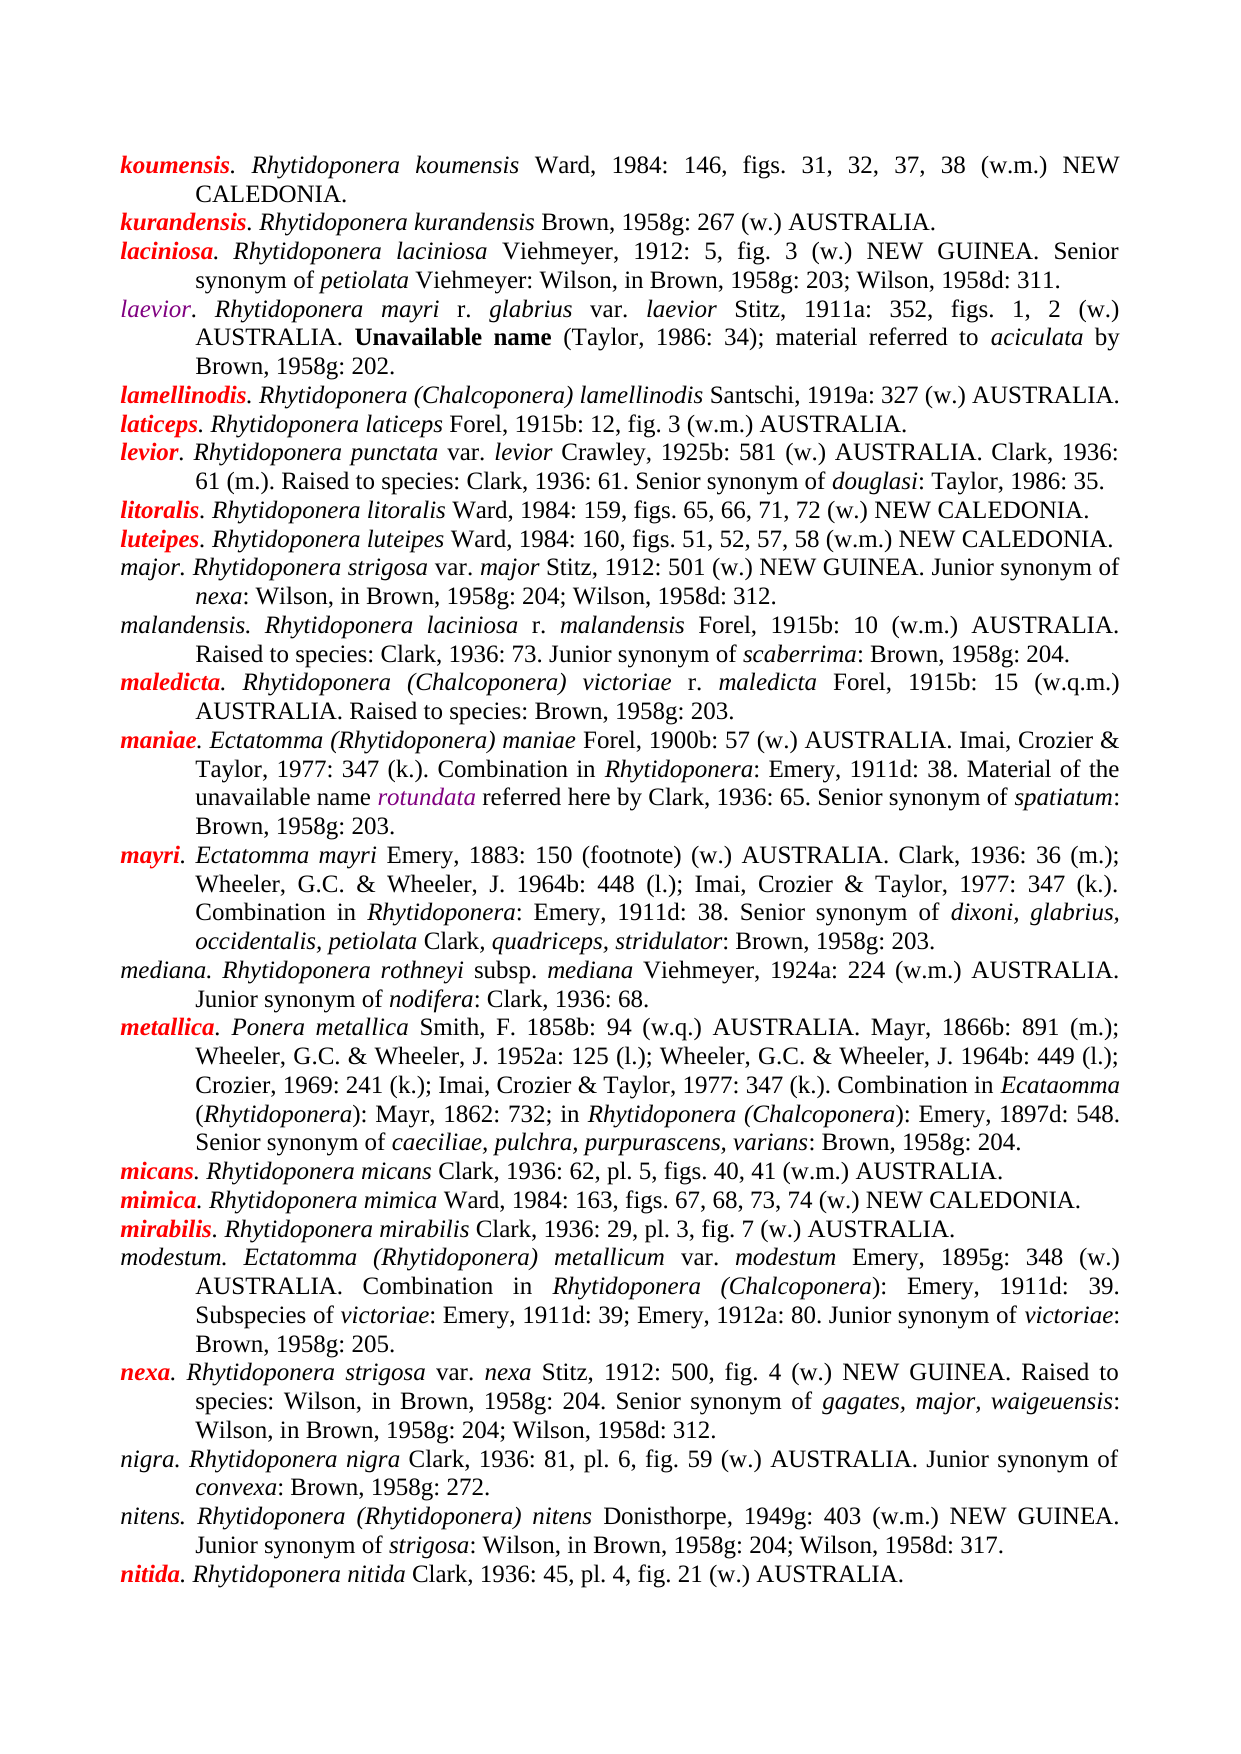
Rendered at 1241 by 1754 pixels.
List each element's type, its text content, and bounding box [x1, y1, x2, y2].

text laciniosa. Rhytidoponera laciniosa Viehmeyer, 1912: 5, fig. 3 (w.) NEW GUINEA. Senior synonym of petiolata Viehmeyer: Wilson, in Brown, 1958g: 203; Wilson, 1958d: 311. [120, 236, 1120, 294]
text koumensis. Rhytidoponera koumensis Ward, 1984: 146, figs. 31, 32, 37, 38 (w.m.) NEW CALEDONIA. [120, 150, 1120, 207]
text mirabilis. Rhytidoponera mirabilis Clark, 1936: 29, pl. 3, fig. 7 (w.) AUSTRALIA. [120, 1214, 1120, 1242]
text laevior. Rhytidoponera mayri r. glabrius var. laevior Stitz, 1911a: 352, figs. 1, 2 (w.) AUSTRALIA. Unavailable name (Taylor, 1986: 34); material referred to aciculata by Brown, 1958g: 202. [120, 294, 1120, 380]
text litoralis. Rhytidoponera litoralis Ward, 1984: 159, figs. 65, 66, 71, 72 (w.) NEW CALEDONIA. [120, 495, 1120, 524]
text nitida. Rhytidoponera nitida Clark, 1936: 45, pl. 4, fig. 21 (w.) AUSTRALIA. [120, 1559, 1120, 1587]
text levior. Rhytidoponera punctata var. levior Crawley, 1925b: 581 (w.) AUSTRALIA. Clark, 1936: 61 (m.). Raised to species: Clark, 1936: 61. Senior synonym of douglasi: Taylor, 1986: 35. [120, 437, 1120, 495]
text lamellinodis. Rhytidoponera (Chalcoponera) lamellinodis Santschi, 1919a: 327 (w.) AUSTRALIA. [120, 380, 1120, 409]
text nitens. Rhytidoponera (Rhytidoponera) nitens Donisthorpe, 1949g: 403 (w.m.) NEW GUINEA. Junior synonym of strigosa: Wilson, in Brown, 1958g: 204; Wilson, 1958d: 317. [120, 1501, 1120, 1559]
text kurandensis. Rhytidoponera kurandensis Brown, 1958g: 267 (w.) AUSTRALIA. [120, 207, 1120, 236]
text maledicta. Rhytidoponera (Chalcoponera) victoriae r. maledicta Forel, 1915b: 15 (w.q.m.) AUSTRALIA. Raised to species: Brown, 1958g: 203. [120, 667, 1120, 725]
text mediana. Rhytidoponera rothneyi subsp. mediana Viehmeyer, 1924a: 224 (w.m.) AUSTRALIA. Junior synonym of nodifera: Clark, 1936: 68. [120, 955, 1120, 1012]
text metallica. Ponera metallica Smith, F. 1858b: 94 (w.q.) AUSTRALIA. Mayr, 1866b: 891 (m.); Wheeler, G.C. & Wheeler, J. 1952a: 125 (l.); Wheeler, G.C. & Wheeler, J. 1964b: 449 (l.); Crozier, 1969: 241 (k.); Imai, Crozier & Taylor, 1977: 347 (k.). Combination in Ecataomma (Rhytidoponera): Mayr, 1862: 732; in Rhytidoponera (Chalcoponera): Emery, 1897d: 548. Senior synonym of caeciliae, pulchra, purpurascens, varians: Brown, 1958g: 204. [120, 1012, 1120, 1156]
text malandensis. Rhytidoponera laciniosa r. malandensis Forel, 1915b: 10 (w.m.) AUSTRALIA. Raised to species: Clark, 1936: 73. Junior synonym of scaberrima: Brown, 1958g: 204. [120, 610, 1120, 667]
text mimica. Rhytidoponera mimica Ward, 1984: 163, figs. 67, 68, 73, 74 (w.) NEW CALEDONIA. [120, 1185, 1120, 1214]
text major. Rhytidoponera strigosa var. major Stitz, 1912: 501 (w.) NEW GUINEA. Junior synonym of nexa: Wilson, in Brown, 1958g: 204; Wilson, 1958d: 312. [120, 552, 1120, 610]
text luteipes. Rhytidoponera luteipes Ward, 1984: 160, figs. 51, 52, 57, 58 (w.m.) NEW CALEDONIA. [120, 524, 1120, 552]
text modestum. Ectatomma (Rhytidoponera) metallicum var. modestum Emery, 1895g: 348 (w.) AUSTRALIA. Combination in Rhytidoponera (Chalcoponera): Emery, 1911d: 39. Subspecies of victoriae: Emery, 1911d: 39; Emery, 1912a: 80. Junior synonym of victoriae: Brown, 1958g: 205. [120, 1242, 1120, 1357]
text nigra. Rhytidoponera nigra Clark, 1936: 81, pl. 6, fig. 59 (w.) AUSTRALIA. Junior synonym of convexa: Brown, 1958g: 272. [120, 1444, 1120, 1501]
text nexa. Rhytidoponera strigosa var. nexa Stitz, 1912: 500, fig. 4 (w.) NEW GUINEA. Raised to species: Wilson, in Brown, 1958g: 204. Senior synonym of gagates, major, waigeuensis: Wilson, in Brown, 1958g: 204; Wilson, 1958d: 312. [120, 1357, 1120, 1444]
text maniae. Ectatomma (Rhytidoponera) maniae Forel, 1900b: 57 (w.) AUSTRALIA. Imai, Crozier & Taylor, 1977: 347 (k.). Combination in Rhytidoponera: Emery, 1911d: 38. Material of the unavailable name rotundata referred here by Clark, 1936: 65. Senior synonym of spatiatum: Brown, 1958g: 203. [120, 725, 1120, 840]
text laticeps. Rhytidoponera laticeps Forel, 1915b: 12, fig. 3 (w.m.) AUSTRALIA. [120, 409, 1120, 437]
text micans. Rhytidoponera micans Clark, 1936: 62, pl. 5, figs. 40, 41 (w.m.) AUSTRALIA. [120, 1156, 1120, 1185]
text mayri. Ectatomma mayri Emery, 1883: 150 (footnote) (w.) AUSTRALIA. Clark, 1936: 36 (m.); Wheeler, G.C. & Wheeler, J. 1964b: 448 (l.); Imai, Crozier & Taylor, 1977: 347 (k.). Combination in Rhytidoponera: Emery, 1911d: 38. Senior synonym of dixoni, glabrius, occidentalis, petiolata Clark, quadriceps, stridulator: Brown, 1958g: 203. [120, 840, 1120, 955]
